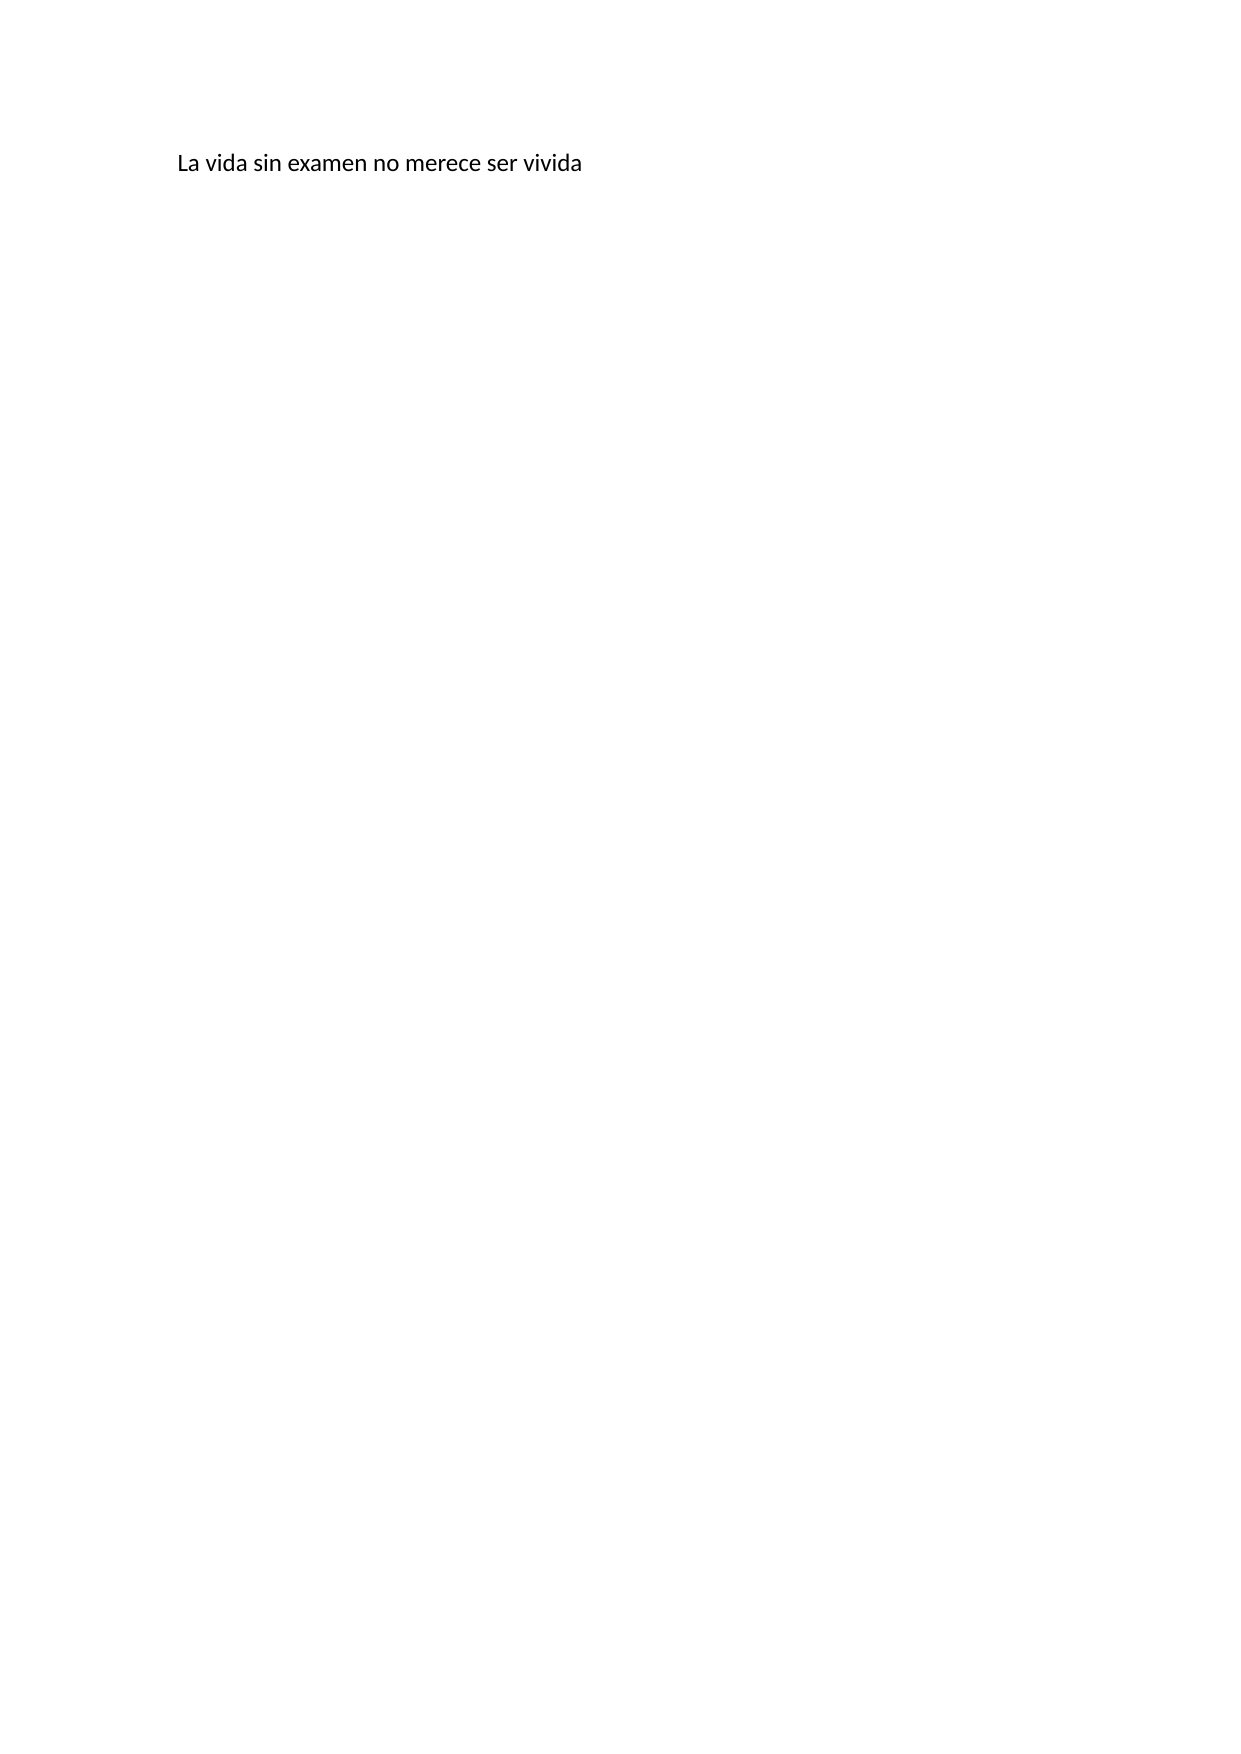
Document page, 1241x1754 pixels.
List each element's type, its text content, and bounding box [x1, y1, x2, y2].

text La vida sin examen no merece ser vivida [177, 148, 1063, 178]
